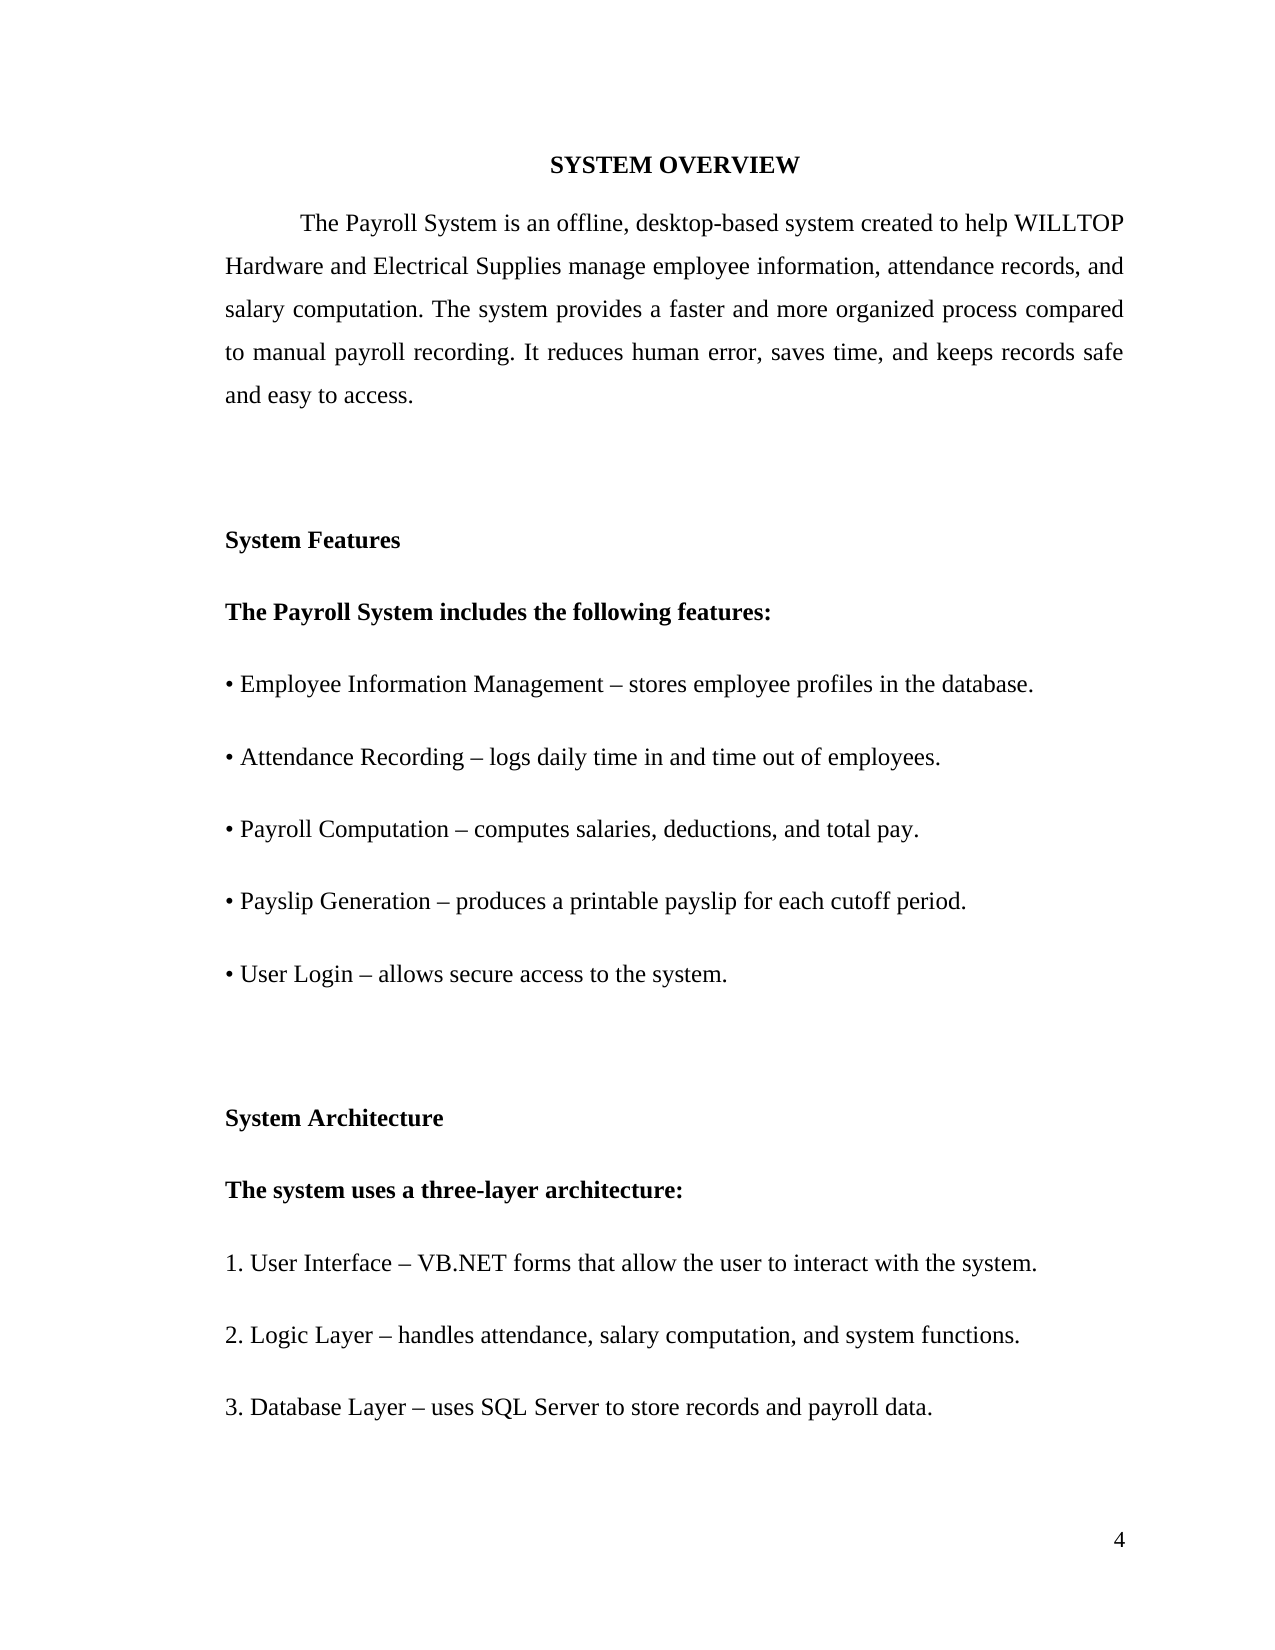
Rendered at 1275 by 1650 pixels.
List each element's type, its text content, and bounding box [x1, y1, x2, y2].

text The Payroll System includes the following features: [225, 597, 1125, 626]
text SYSTEM OVERVIEW [225, 150, 1125, 179]
text • Payslip Generation – produces a printable payslip for each cutoff period. [225, 886, 1125, 915]
text 3. Database Layer – uses SQL Server to store records and payroll data. [225, 1392, 1125, 1421]
text 2. Logic Layer – handles attendance, salary computation, and system functions. [225, 1320, 1125, 1349]
text The Payroll System is an offline, desktop-based system created to help WILLTOP Hardware and Electrical Supplies manage employee information, attendance records, and salary computation. The system provides a faster and more organized process compared to manual payroll recording. It reduces human error, saves time, and keeps records safe and easy to access. [225, 208, 1125, 409]
text • Employee Information Management – stores employee profiles in the database. [225, 669, 1125, 698]
text • Attendance Recording – logs daily time in and time out of employees. [225, 742, 1125, 771]
text The system uses a three-layer architecture: [225, 1176, 1125, 1204]
text 1. User Interface – VB.NET forms that allow the user to interact with the system. [225, 1248, 1125, 1277]
text System Architecture [225, 1103, 1125, 1132]
text System Features [225, 525, 1125, 554]
text • User Login – allows secure access to the system. [225, 959, 1125, 987]
text • Payroll Computation – computes salaries, deductions, and total pay. [225, 814, 1125, 843]
